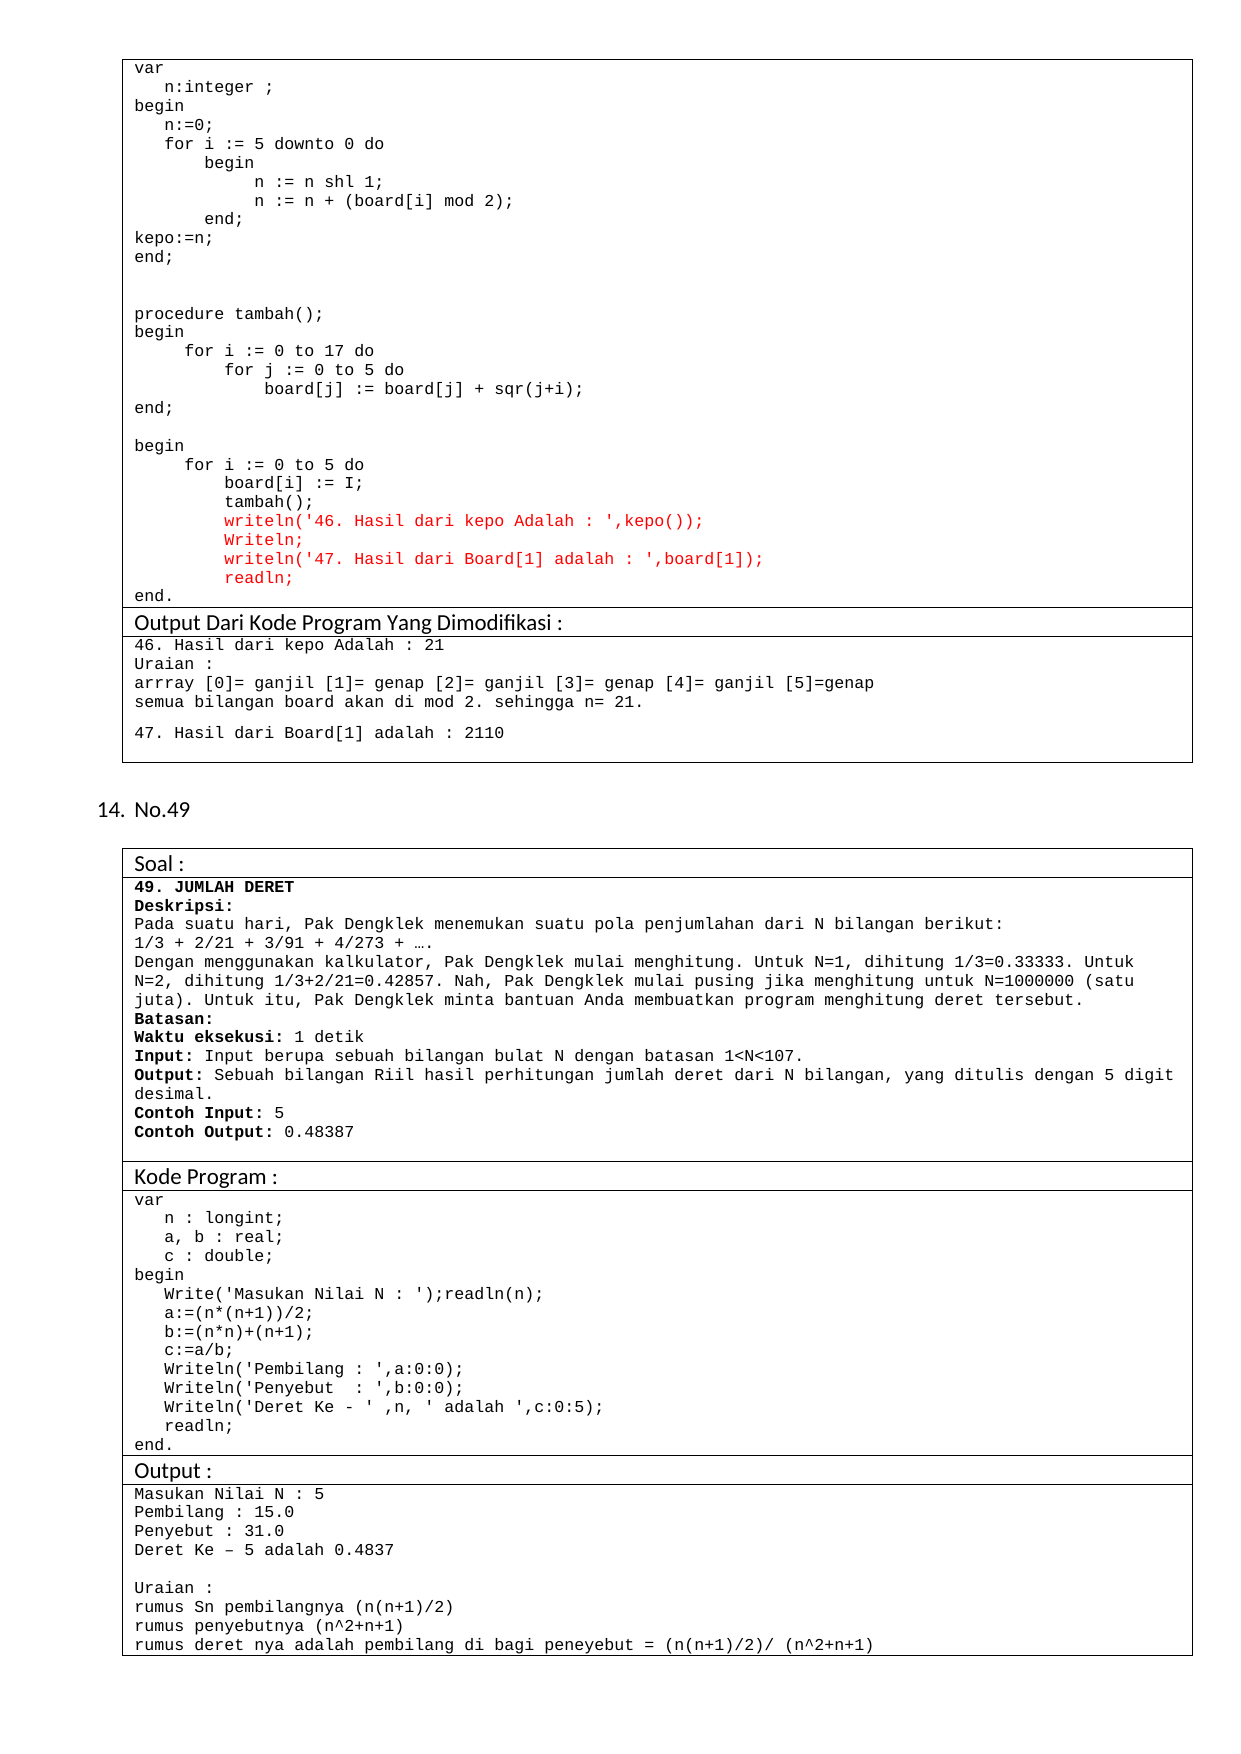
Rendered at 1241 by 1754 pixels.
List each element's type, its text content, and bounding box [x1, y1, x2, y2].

table_header Soal : [123, 849, 1192, 877]
table_cell Masukan Nilai N : 5 Pembilang : 15.0 Penyebut : 31.0 Deret Ke – 5 adalah 0.4837 Uraian : rumus Sn pembilangnya (n(n+1)/2) rumus penyebutnya (n^2+n+1) rumus deret nya adalah pembilang di bagi peneyebut = (n(n+1)/2)/ (n^2+n+1) [123, 1485, 1192, 1655]
table_cell var n : longint; a, b : real; c : double; begin Write('Masukan Nilai N : ');readln(n); a:=(n*(n+1))/2; b:=(n*n)+(n+1); c:=a/b; Writeln('Pembilang : ',a:0:0); Writeln('Penyebut : ',b:0:0); Writeln('Deret Ke - ' ,n, ' adalah ',c:0:5); readln; end. [123, 1191, 1192, 1455]
table_cell Output : [123, 1456, 1192, 1484]
table_cell Kode Program : [123, 1162, 1192, 1190]
table_cell 46. Hasil dari kepo Adalah : 21 Uraian : arrray [0]= ganjil [1]= genap [2]= ganjil [3]= genap [4]= ganjil [5]=genap semua bilangan board akan di mod 2. sehingga n= 21. 47. Hasil dari Board[1] adalah : 2110 [123, 637, 1192, 762]
table_cell 49. JUMLAH DERET Deskripsi: Pada suatu hari, Pak Dengklek menemukan suatu pola penjumlahan dari N bilangan berikut: 1/3 + 2/21 + 3/91 + 4/273 + …. Dengan menggunakan kalkulator, Pak Dengklek mulai menghitung. Untuk N=1, dihitung 1/3=0.33333. Untuk N=2, dihitung 1/3+2/21=0.42857. Nah, Pak Dengklek mulai pusing jika menghitung untuk N=1000000 (satu juta). Untuk itu, Pak Dengklek minta bantuan Anda membuatkan program menghitung deret tersebut. Batasan: Waktu eksekusi: 1 detik Input: Input berupa sebuah bilangan bulat N dengan batasan 1<N<107. Output: Sebuah bilangan Riil hasil perhitungan jumlah deret dari N bilangan, yang ditulis dengan 5 digit desimal. Contoh Input: 5 Contoh Output: 0.48387 [123, 878, 1192, 1161]
list No.49 [97, 795, 1181, 823]
table_cell Output Dari Kode Program Yang Dimodifikasi : [123, 608, 1192, 636]
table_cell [123, 60, 1192, 607]
